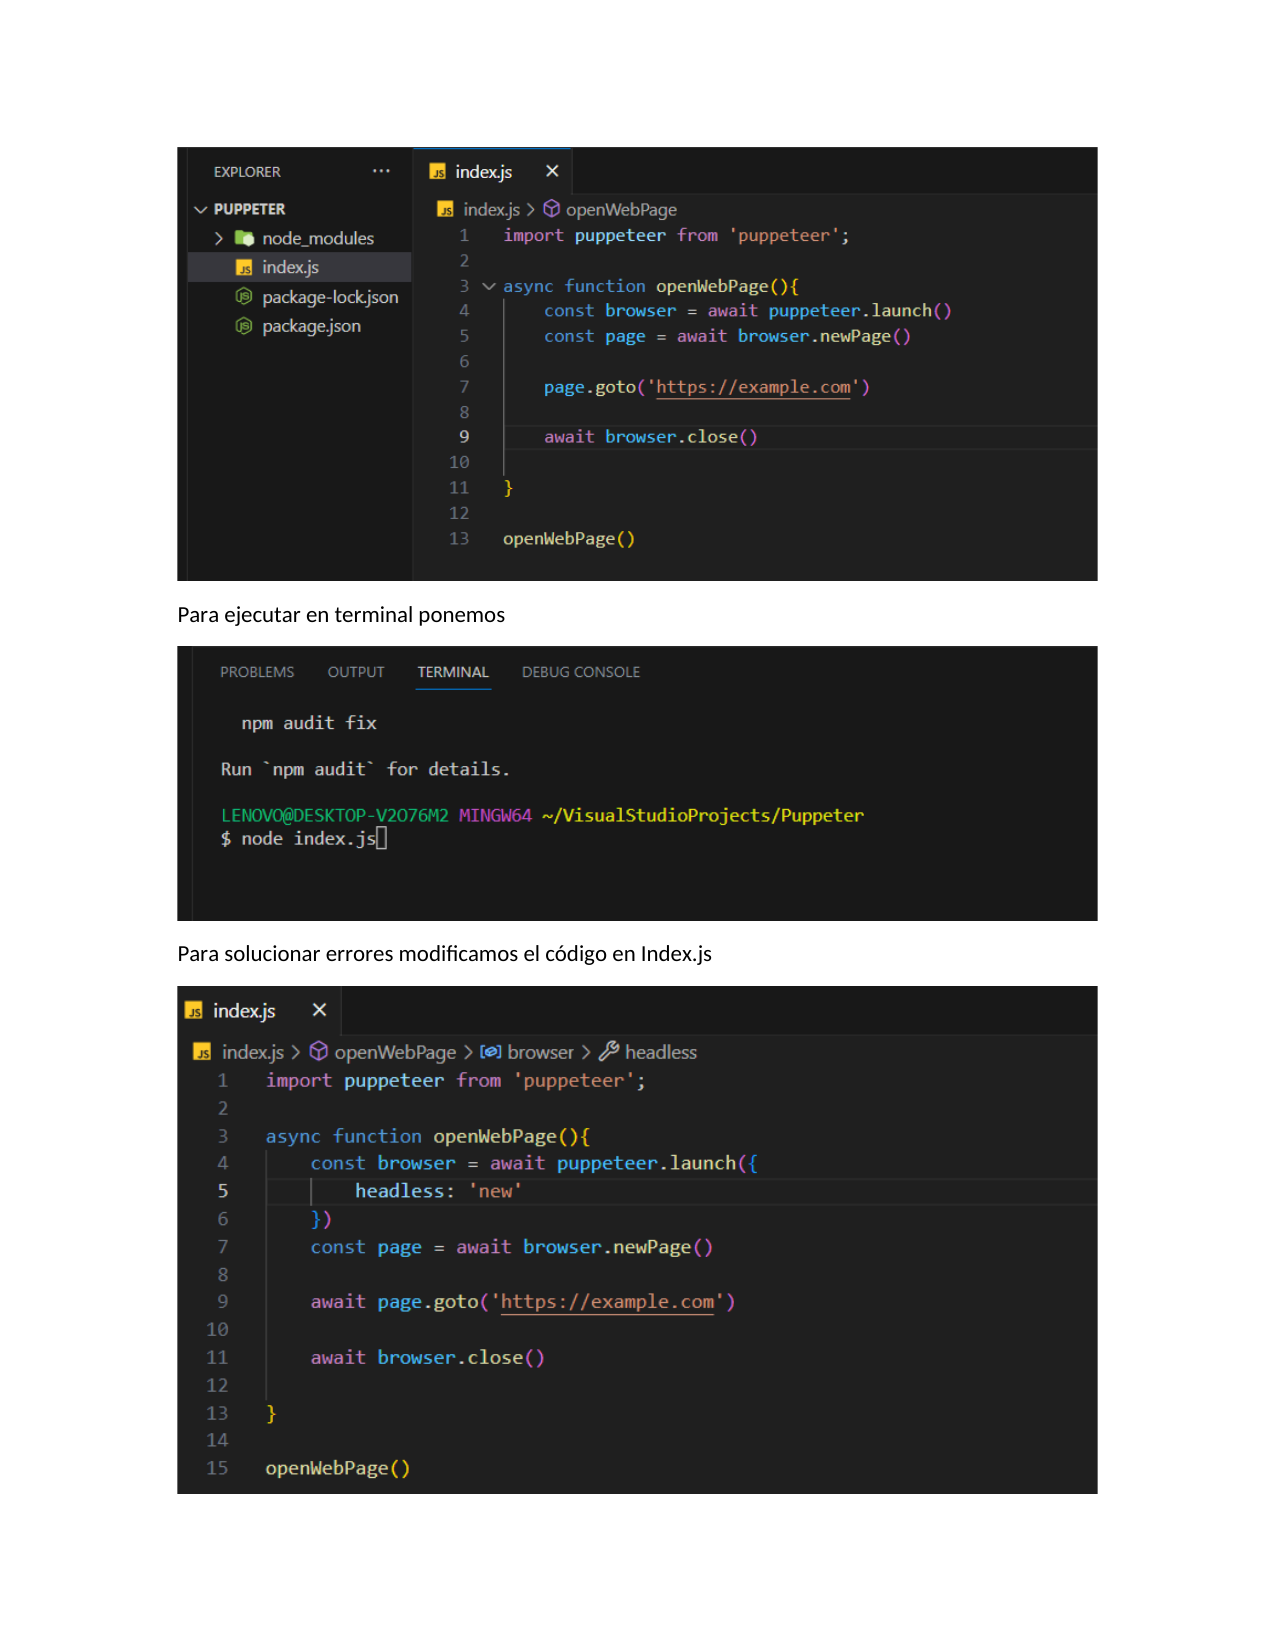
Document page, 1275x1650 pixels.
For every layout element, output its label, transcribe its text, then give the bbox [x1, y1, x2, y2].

text Para ejecutar en terminal ponemos [177, 600, 1098, 628]
picture [177, 646, 1098, 921]
picture [177, 986, 1098, 1494]
picture [177, 147, 1098, 581]
text Para solucionar errores modificamos el código en Index.js [177, 939, 1098, 968]
